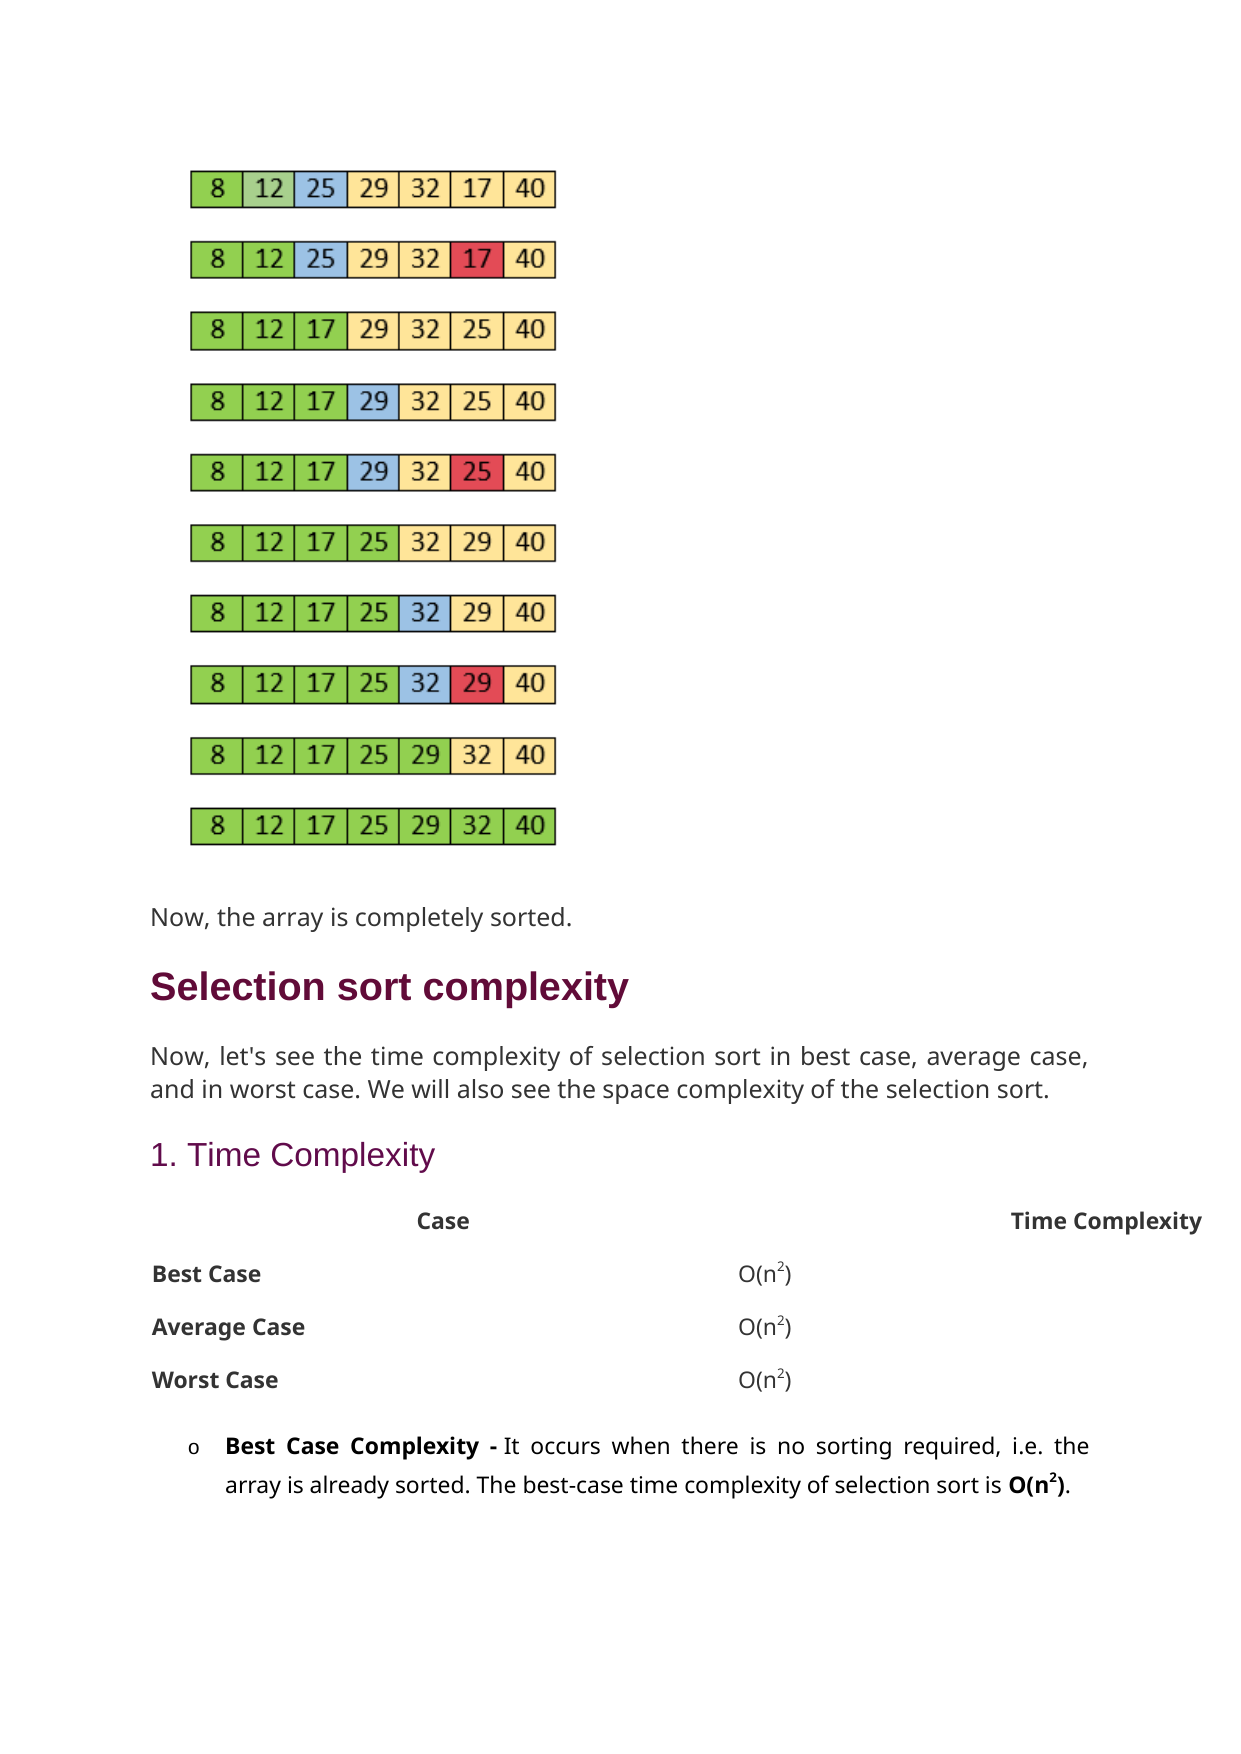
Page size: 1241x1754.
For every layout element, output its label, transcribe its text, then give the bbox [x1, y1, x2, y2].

text Now, let's see the time complexity of selection sort in best case, average case, and in worst case. We will also see the space complexity of the selection sort. [150, 1038, 1090, 1106]
subtitle Selection sort complexity [150, 963, 1090, 1009]
table_cell Average Case [150, 1309, 736, 1362]
text Now, the array is completely sorted. [150, 900, 1090, 934]
table_cell Worst Case [150, 1363, 736, 1416]
picture [150, 150, 614, 869]
table_header Time Complexity [736, 1203, 1240, 1256]
table_header Case [150, 1203, 736, 1256]
table_cell Best Case [150, 1256, 736, 1309]
table_cell O(n2) [736, 1309, 1240, 1362]
subtitle 1. Time Complexity [150, 1135, 1090, 1174]
table_cell O(n2) [736, 1363, 1240, 1416]
table_cell O(n2) [736, 1256, 1240, 1309]
list Best Case Complexity - It occurs when there is no sorting required, i.e. the array is already sorted. The best-case time complexity of selection sort is O(n2). [187, 1422, 1090, 1500]
